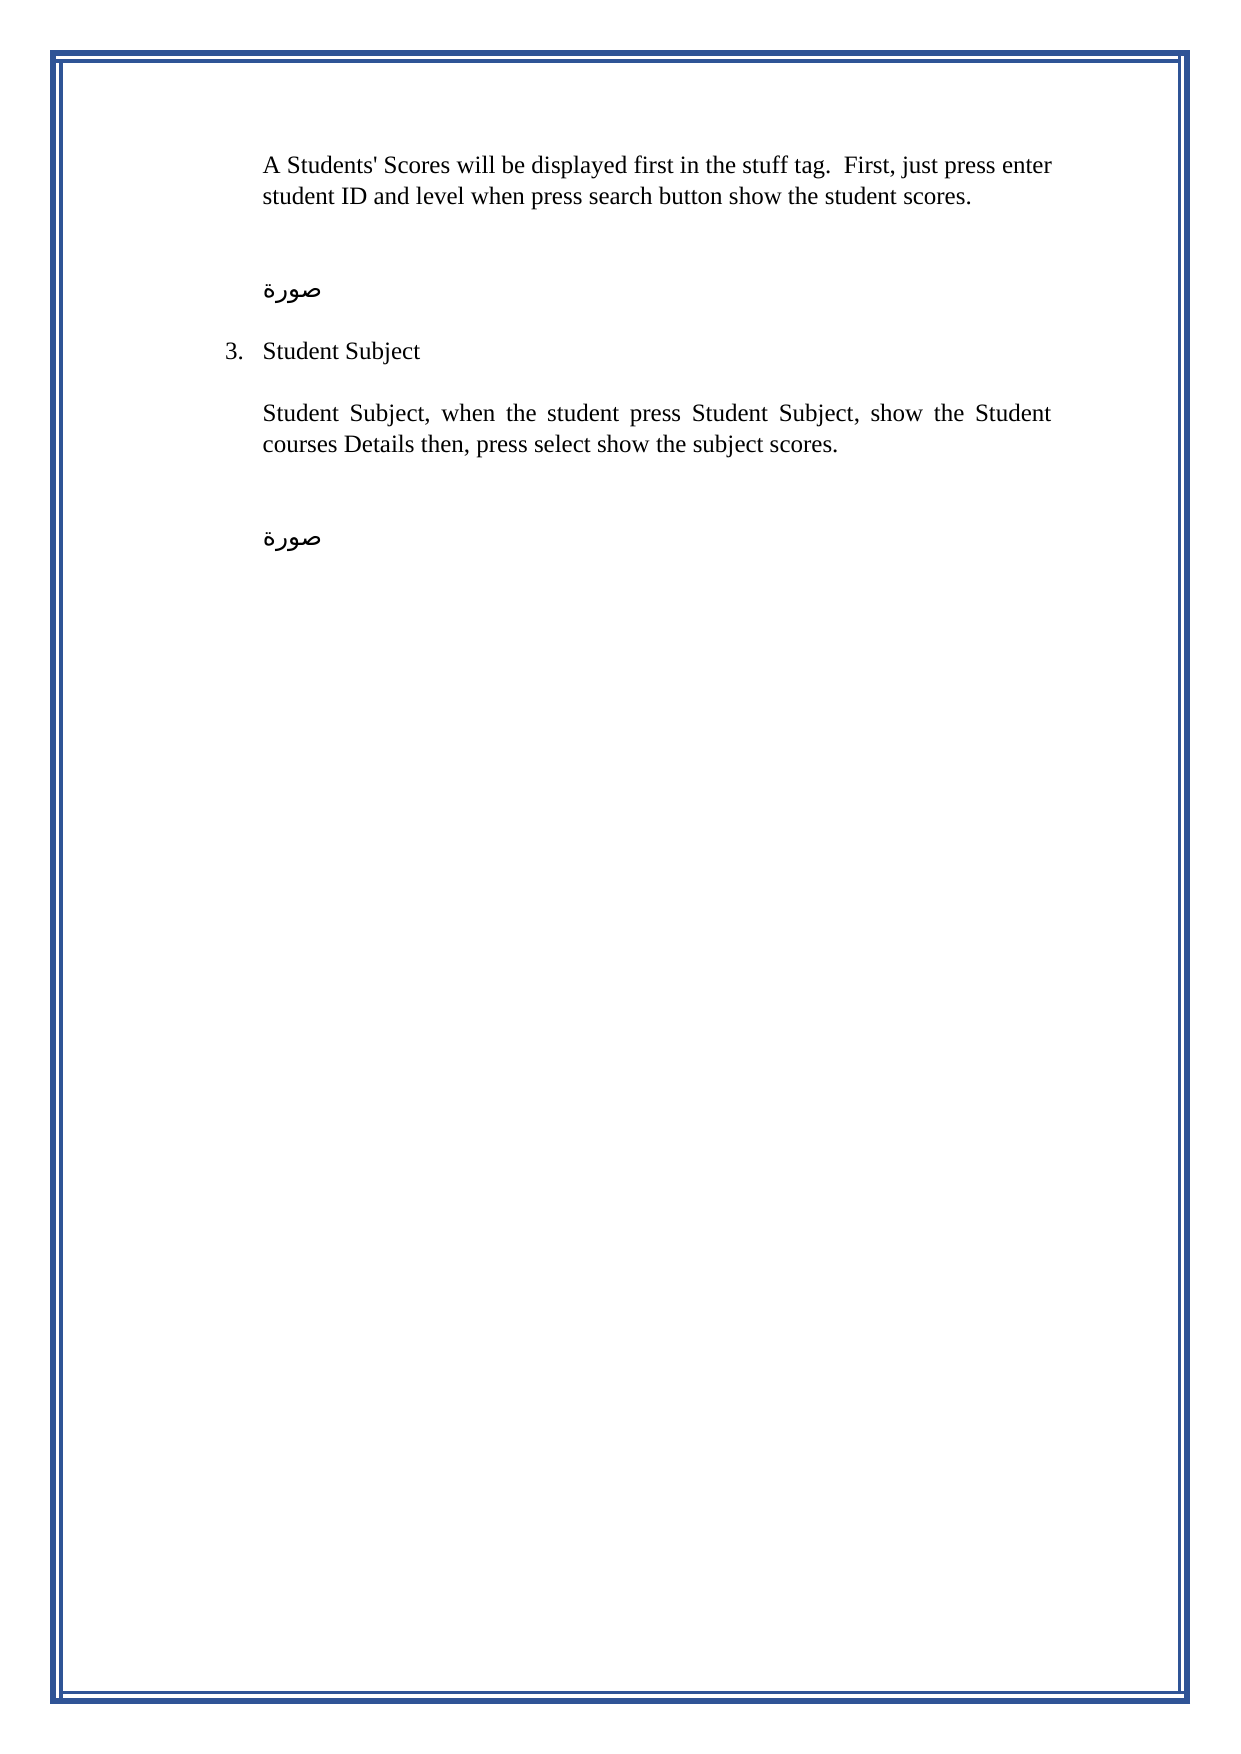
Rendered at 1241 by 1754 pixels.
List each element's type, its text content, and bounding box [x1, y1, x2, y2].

list A Students' Scores will be displayed first in the stuff tag. First, just press enter student ID and level when press search button show the student scores. [262, 150, 1053, 210]
list Student Subject [225, 336, 1053, 365]
list Student Subject, when the student press Student Subject, show the Student courses Details then, press select show the subject scores. [262, 398, 1053, 458]
list صورة [262, 274, 1053, 303]
list صورة [262, 522, 1053, 551]
